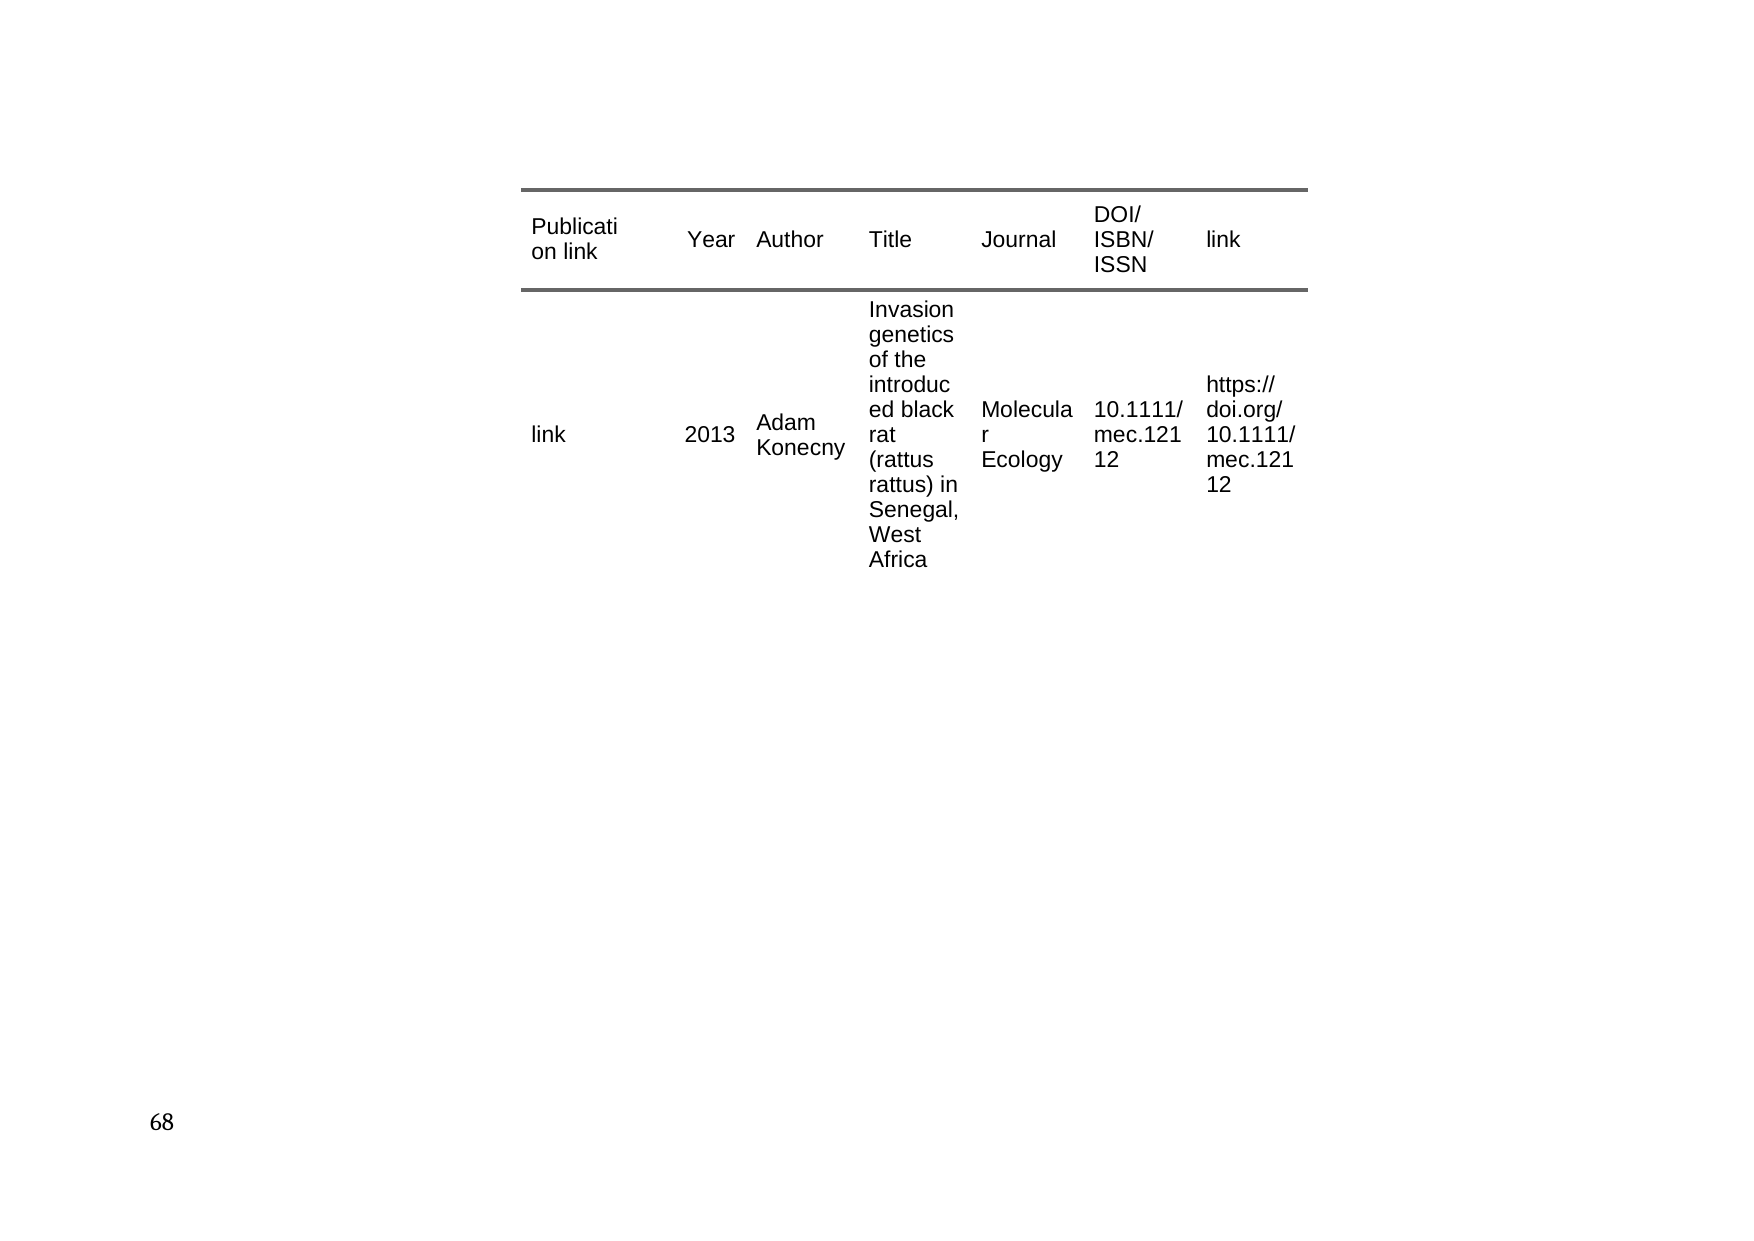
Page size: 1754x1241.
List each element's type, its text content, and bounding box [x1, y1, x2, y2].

table_header Author [746, 192, 858, 287]
table_cell 10.1111/mec.12112 [1083, 292, 1196, 583]
table_cell link [521, 292, 633, 583]
table_cell Adam Konecny [746, 292, 858, 583]
table_header link [1196, 192, 1308, 287]
table_header DOI/ISBN/ISSN [1083, 192, 1196, 287]
table_cell Invasion genetics of the introduced black rat (rattus rattus) in Senegal, West Africa [858, 292, 971, 583]
table_header Title [858, 192, 971, 287]
table_header Publication link [521, 192, 633, 287]
table_cell https://doi.org/10.1111/mec.12112 [1196, 292, 1308, 583]
table_cell 2013 [633, 292, 746, 583]
table_cell Molecular Ecology [971, 292, 1083, 583]
table_header Year [633, 192, 746, 287]
table_header Journal [971, 192, 1083, 287]
